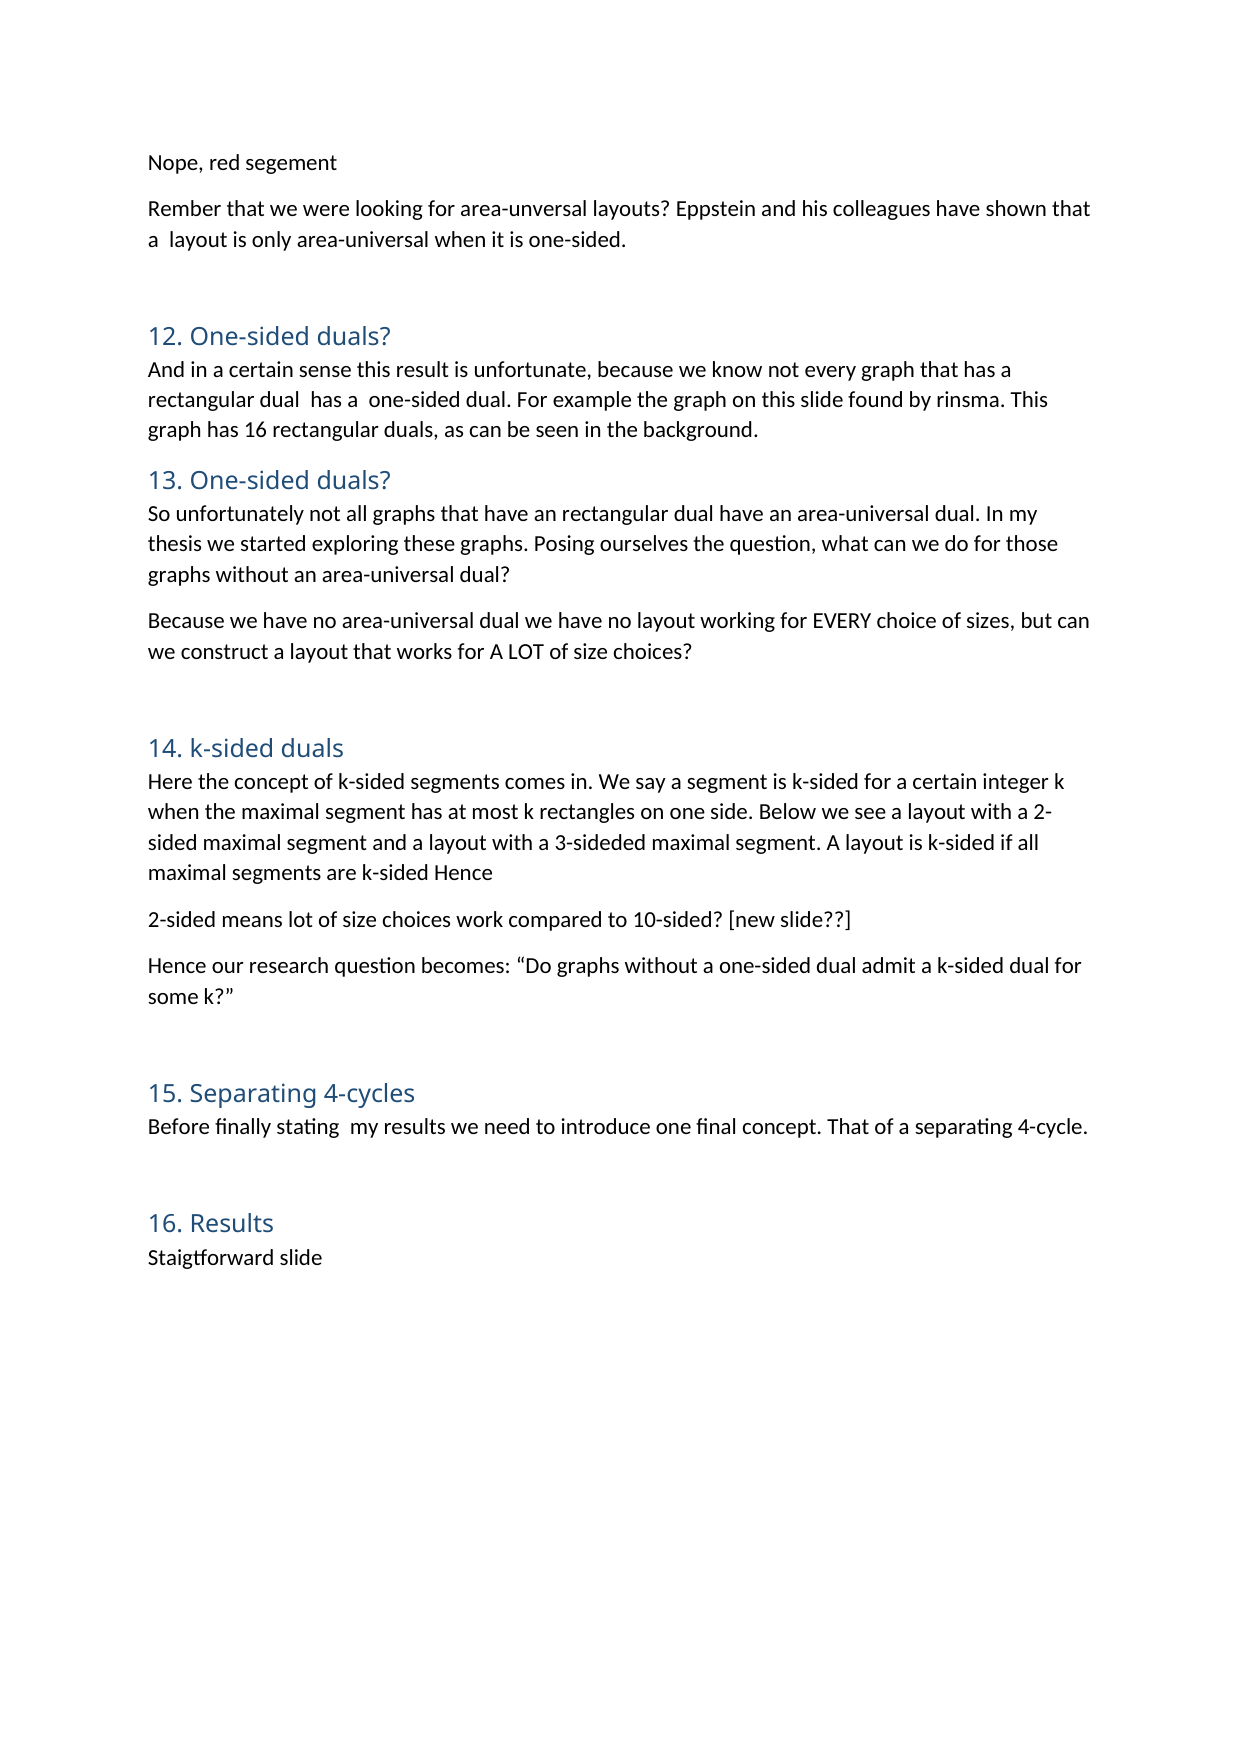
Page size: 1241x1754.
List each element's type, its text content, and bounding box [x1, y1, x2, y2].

subtitle 14. k-sided duals [148, 731, 1093, 764]
subtitle 15. Separating 4-cycles [148, 1076, 1093, 1110]
text Before finally stating my results we need to introduce one final concept. That of a separating 4-cycle. [148, 1112, 1093, 1140]
text Because we have no area-universal dual we have no layout working for EVERY choice of sizes, but can we construct a layout that works for A LOT of size choices? [148, 607, 1093, 665]
text Nope, red segement [148, 148, 1093, 176]
text Staigtforward slide [148, 1243, 1093, 1271]
text 2-sided means lot of size choices work compared to 10-sided? [new slide??] [148, 905, 1093, 933]
text Rember that we were looking for area-unversal layouts? Eppstein and his colleagues have shown that a layout is only area-universal when it is one-sided. [148, 194, 1093, 253]
text And in a certain sense this result is unfortunate, because we know not every graph that has a rectangular dual has a one-sided dual. For example the graph on this slide found by rinsma. This graph has 16 rectangular duals, as can be seen in the background. [148, 355, 1093, 444]
subtitle 13. One-sided duals? [148, 462, 1093, 497]
text Here the concept of k-sided segments comes in. We say a segment is k-sided for a certain integer k when the maximal segment has at most k rectangles on one side. Below we see a layout with a 2-sided maximal segment and a layout with a 3-sideded maximal segment. A layout is k-sided if all maximal segments are k-sided Hence [148, 767, 1093, 886]
text So unfortunately not all graphs that have an rectangular dual have an area-universal dual. In my thesis we started exploring these graphs. Posing ourselves the question, what can we do for those graphs without an area-universal dual? [148, 499, 1093, 588]
subtitle 12. One-sided duals? [148, 318, 1093, 352]
text Hence our research question becomes: “Do graphs without a one-sided dual admit a k-sided dual for some k?” [148, 952, 1093, 1010]
subtitle 16. Results [148, 1206, 1093, 1240]
